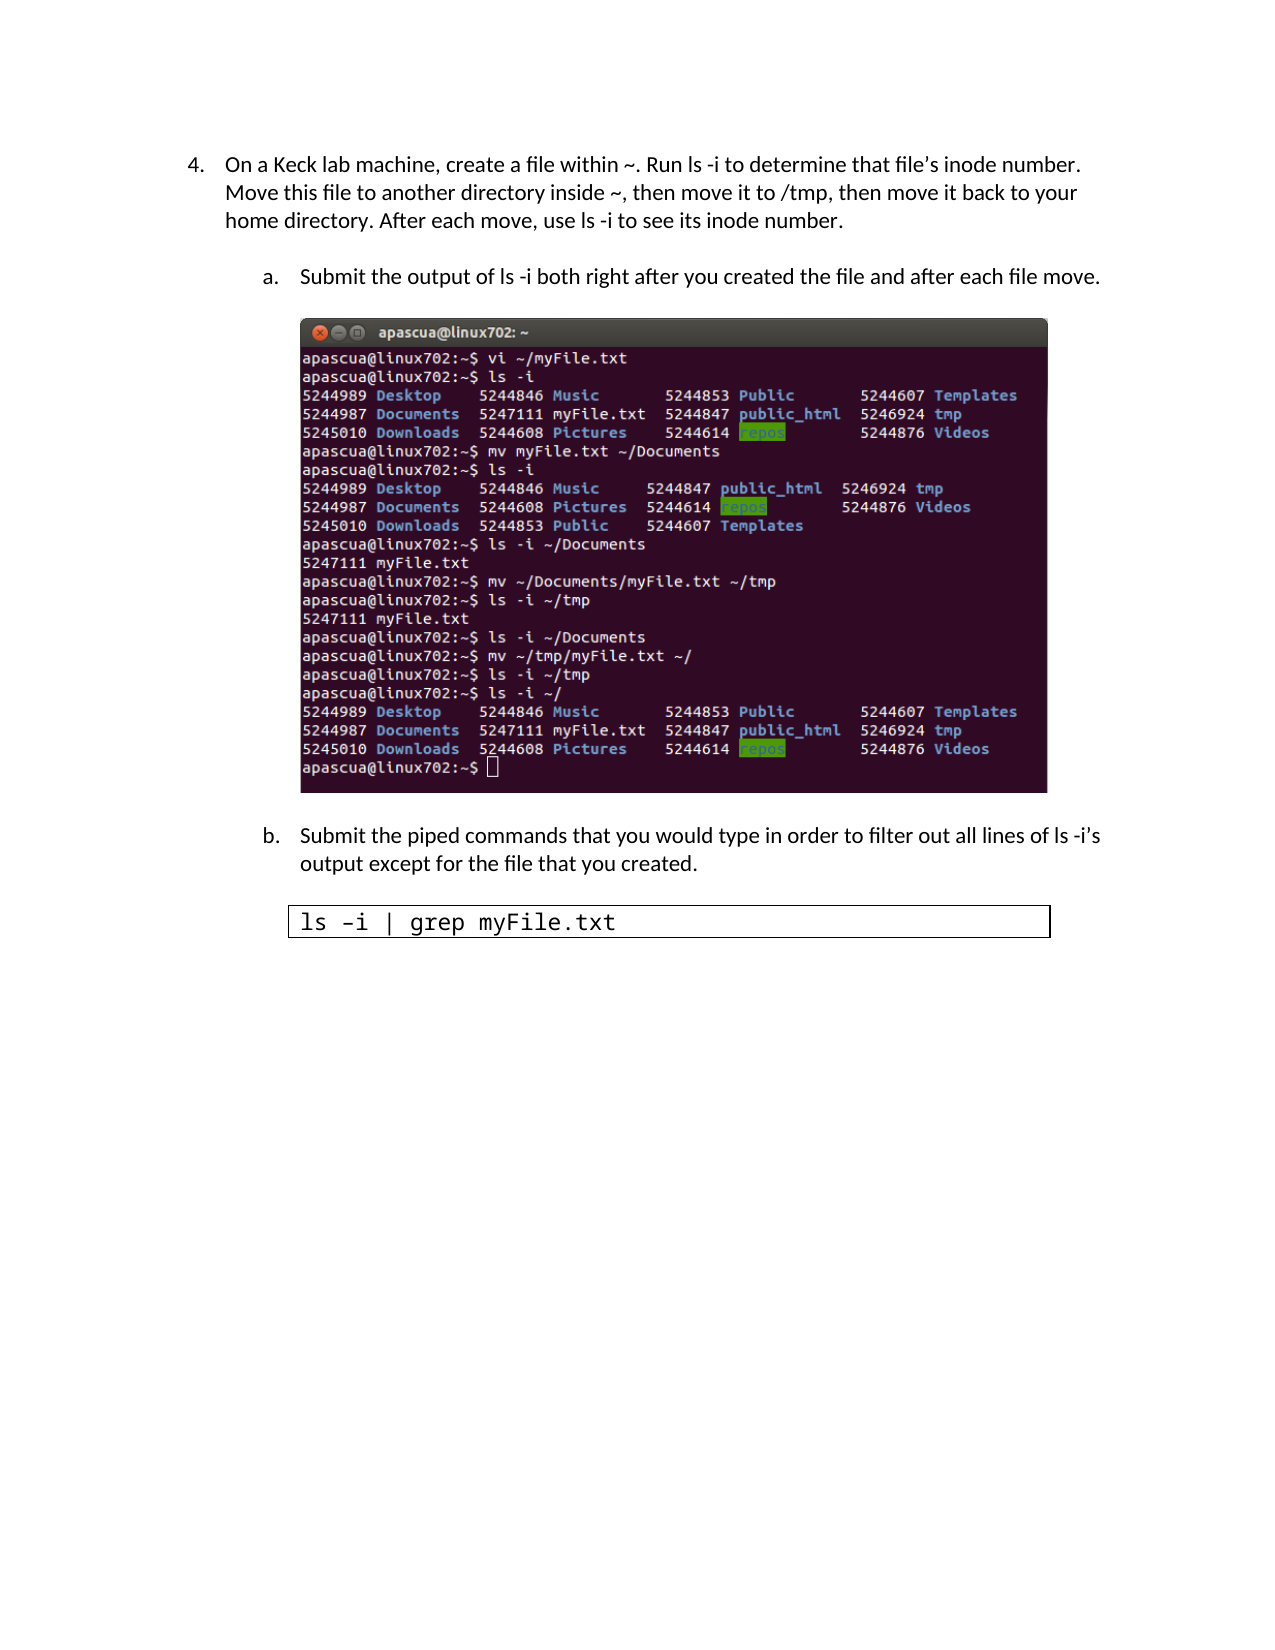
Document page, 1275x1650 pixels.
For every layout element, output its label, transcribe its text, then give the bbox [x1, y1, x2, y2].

list Submit the output of ls -i both right after you created the file and after each file move. [262, 262, 1125, 290]
list Submit the piped commands that you would type in order to filter out all lines of ls -i’s output except for the file that you created. [262, 821, 1125, 877]
table_header ls –i | grep myFile.txt [289, 906, 1049, 937]
list On a Keck lab machine, create a file within ~. Run ls -i to determine that file’s inode number. Move this file to another directory inside ~, then move it to /tmp, then move it back to your home directory. After each move, use ls -i to see its inode number. [187, 150, 1125, 234]
picture [300, 318, 1048, 793]
